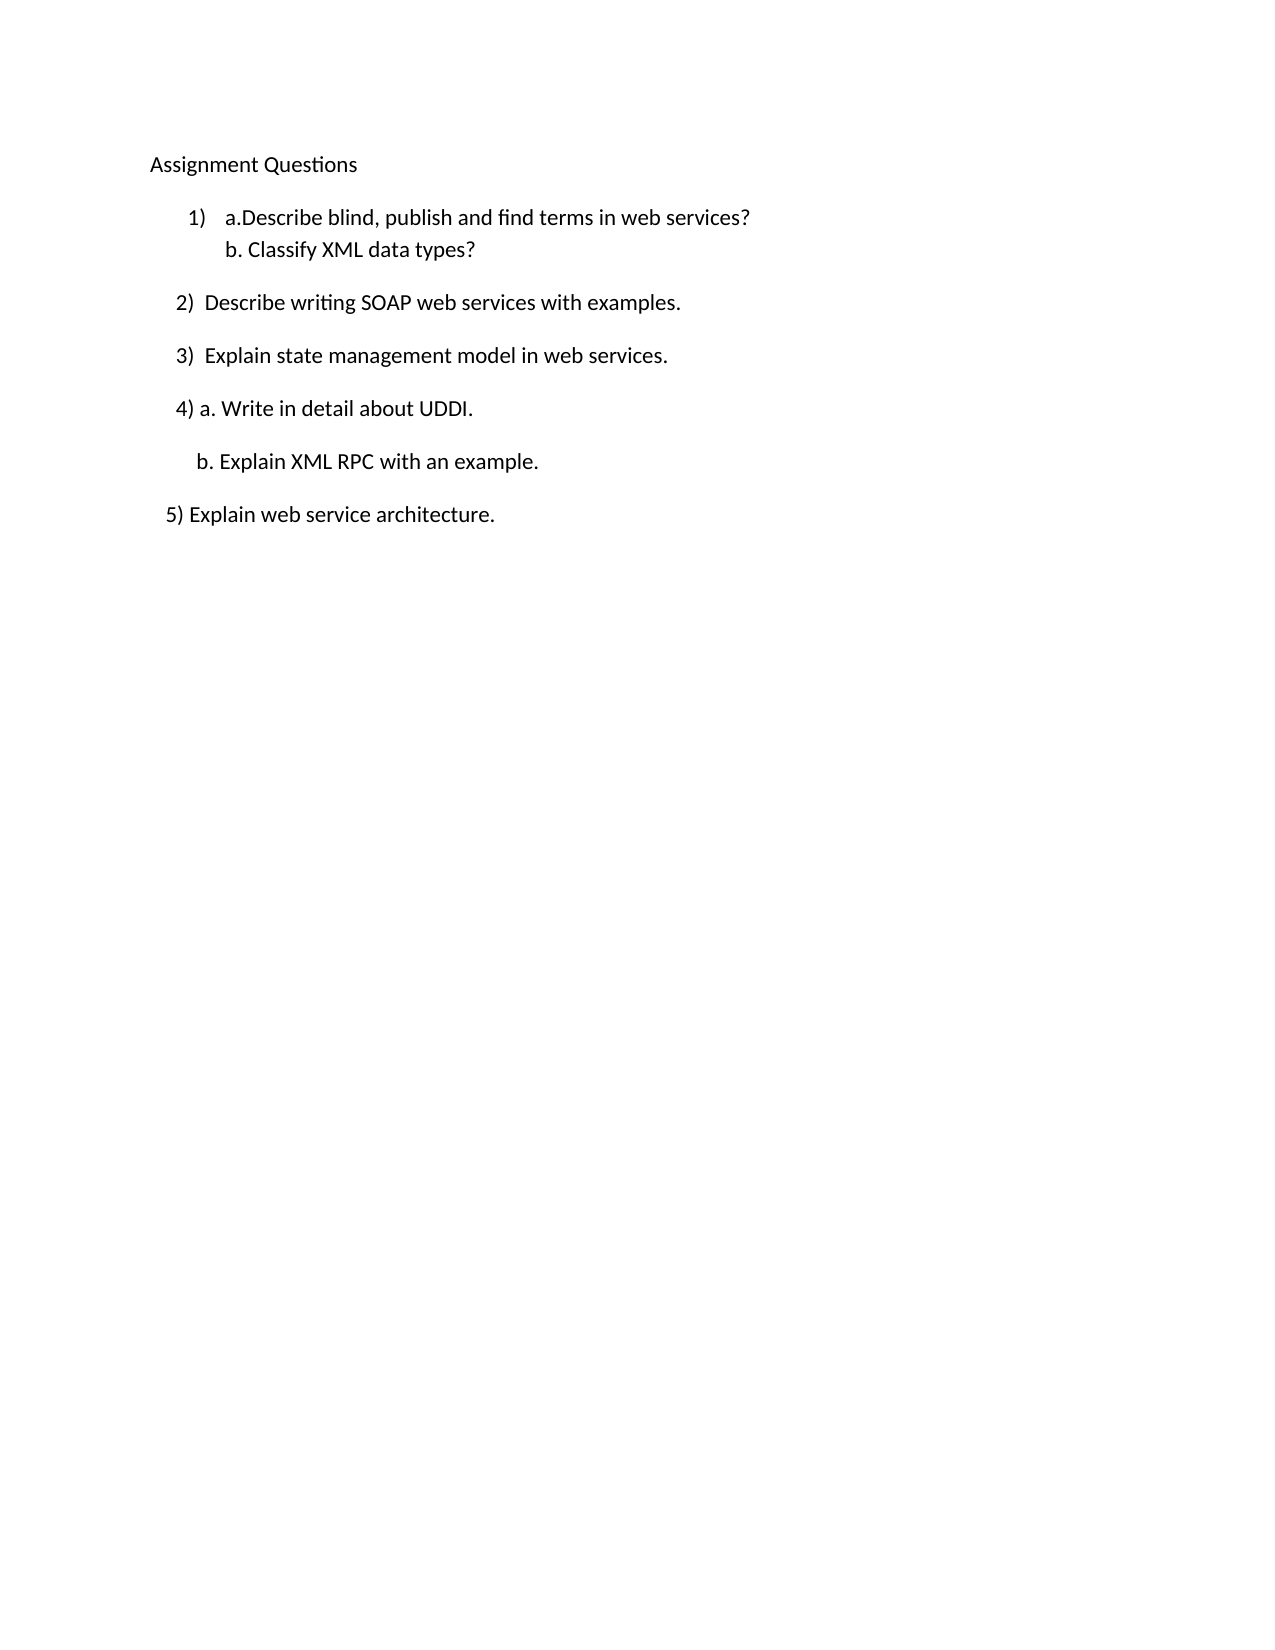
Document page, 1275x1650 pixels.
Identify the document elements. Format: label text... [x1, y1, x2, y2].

text 5) Explain web service architecture. [150, 500, 1125, 528]
list a.Describe blind, publish and find terms in web services? [187, 203, 1125, 231]
list b. Classify XML data types? [225, 235, 1125, 263]
text 2) Describe writing SOAP web services with examples. [150, 288, 1125, 316]
text 3) Explain state management model in web services. [150, 341, 1125, 369]
text 4) a. Write in detail about UDDI. [150, 394, 1125, 422]
text b. Explain XML RPC with an example. [150, 447, 1125, 475]
text Assignment Questions [150, 150, 1125, 178]
